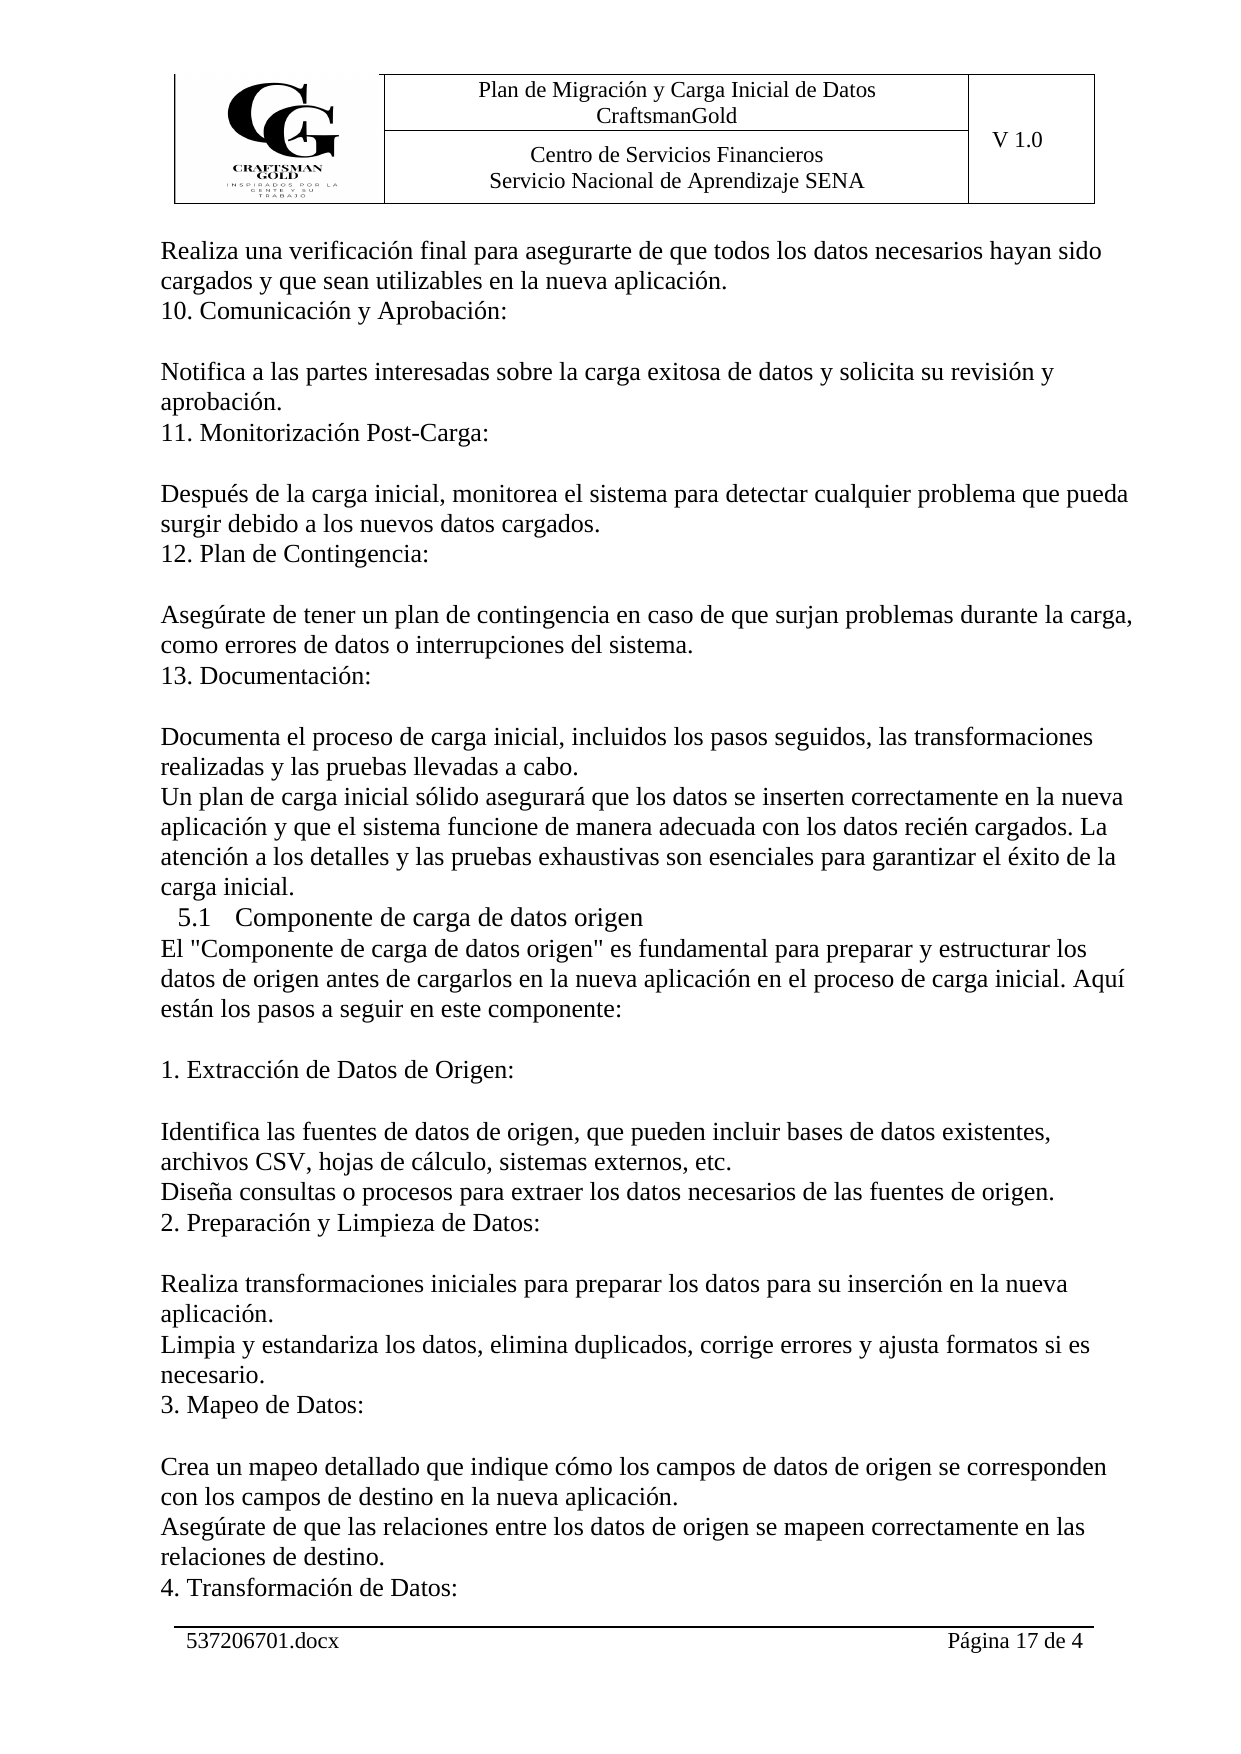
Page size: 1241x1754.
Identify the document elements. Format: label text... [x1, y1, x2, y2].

text Realiza transformaciones iniciales para preparar los datos para su inserción en la nueva aplicación. [160, 1268, 1138, 1328]
text Después de la carga inicial, monitorea el sistema para detectar cualquier problema que pueda surgir debido a los nuevos datos cargados. [160, 478, 1138, 538]
text Un plan de carga inicial sólido asegurará que los datos se inserten correctamente en la nueva aplicación y que el sistema funcione de manera adecuada con los datos recién cargados. La atención a los detalles y las pruebas exhaustivas son esenciales para garantizar el éxito de la carga inicial. [160, 781, 1138, 901]
text Limpia y estandariza los datos, elimina duplicados, corrige errores y ajusta formatos si es necesario. [160, 1329, 1138, 1389]
text Asegúrate de que las relaciones entre los datos de origen se mapeen correctamente en las relaciones de destino. [160, 1511, 1138, 1571]
text Crea un mapeo detallado que indique cómo los campos de datos de origen se corresponden con los campos de destino en la nueva aplicación. [160, 1451, 1138, 1511]
text Notifica a las partes interesadas sobre la carga exitosa de datos y solicita su revisión y aprobación. [160, 356, 1138, 416]
text 4. Transformación de Datos: [160, 1572, 1138, 1602]
text Documenta el proceso de carga inicial, incluidos los pasos seguidos, las transformaciones realizadas y las pruebas llevadas a cabo. [160, 721, 1138, 781]
text El "Componente de carga de datos origen" es fundamental para preparar y estructurar los datos de origen antes de cargarlos en la nueva aplicación en el proceso de carga inicial. Aquí están los pasos a seguir en este componente: [160, 933, 1138, 1023]
text 13. Documentación: [160, 660, 1138, 690]
text Realiza una verificación final para asegurarte de que todos los datos necesarios hayan sido cargados y que sean utilizables en la nueva aplicación. [160, 235, 1138, 295]
picture [175, 74, 379, 203]
text Diseña consultas o procesos para extraer los datos necesarios de las fuentes de origen. [160, 1176, 1138, 1206]
text Asegúrate de tener un plan de contingencia en caso de que surjan problemas durante la carga, como errores de datos o interrupciones del sistema. [160, 599, 1138, 659]
text 11. Monitorización Post-Carga: [160, 417, 1138, 447]
text 12. Plan de Contingencia: [160, 538, 1138, 568]
text Identifica las fuentes de datos de origen, que pueden incluir bases de datos existentes, archivos CSV, hojas de cálculo, sistemas externos, etc. [160, 1116, 1138, 1176]
subtitle Componente de carga de datos origen [177, 902, 1138, 933]
text 1. Extracción de Datos de Origen: [160, 1054, 1138, 1084]
text 10. Comunicación y Aprobación: [160, 295, 1138, 325]
text 3. Mapeo de Datos: [160, 1389, 1138, 1419]
text 2. Preparación y Limpieza de Datos: [160, 1207, 1138, 1237]
